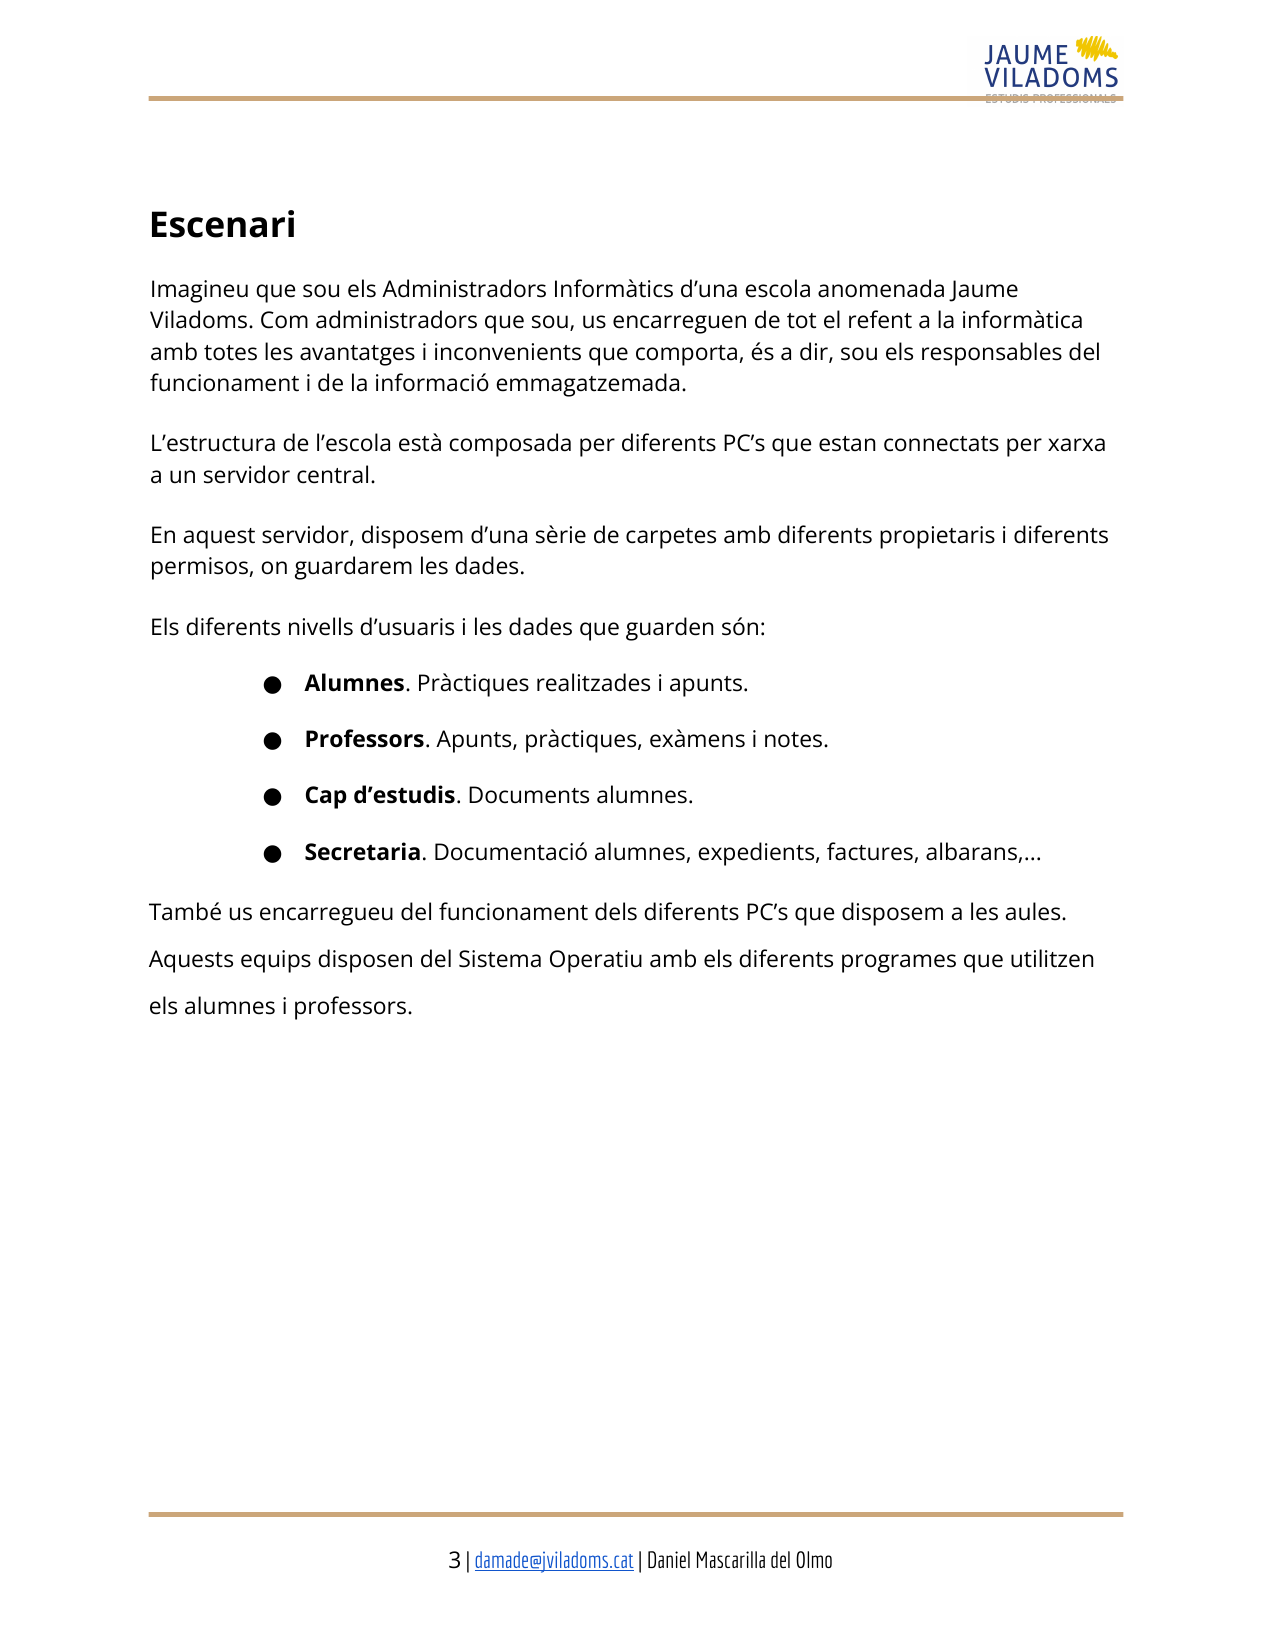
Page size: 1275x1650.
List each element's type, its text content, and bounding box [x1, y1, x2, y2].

subtitle Escenari [148, 200, 1125, 248]
text ● Alumnes. Pràctiques realitzades i apunts. [262, 667, 1125, 698]
text Els diferents nivells d’usuaris i les dades que guarden són: [150, 611, 1125, 642]
text També us encarregueu del funcionament dels diferents PC’s que disposem a les aules. Aquests equips disposen del Sistema Operatiu amb els diferents programes que utilitzen els alumnes i professors. [148, 896, 1125, 1021]
text ● Secretaria. Documentació alumnes, expedients, factures, albarans,... [262, 836, 1125, 867]
picture [148, 1512, 1124, 1517]
text ● Cap d’estudis. Documents alumnes. [262, 779, 1125, 811]
text L’estructura de l’escola està composada per diferents PC’s que estan connectats per xarxa a un servidor central. [150, 427, 1125, 490]
text Imagineu que sou els Administradors Informàtics d’una escola anomenada Jaume Viladoms. Com administradors que sou, us encarreguen de tot el refent a la informàtica amb totes les avantatges i inconvenients que comporta, és a dir, sou els responsables del funcionament i de la informació emmagatzemada. [150, 273, 1125, 398]
text ● Professors. Apunts, pràctiques, exàmens i notes. [262, 723, 1125, 754]
text En aquest servidor, disposem d’una sèrie de carpetes amb diferents propietaris i diferents permisos, on guardarem les dades. [150, 519, 1125, 582]
picture [148, 36, 1125, 107]
